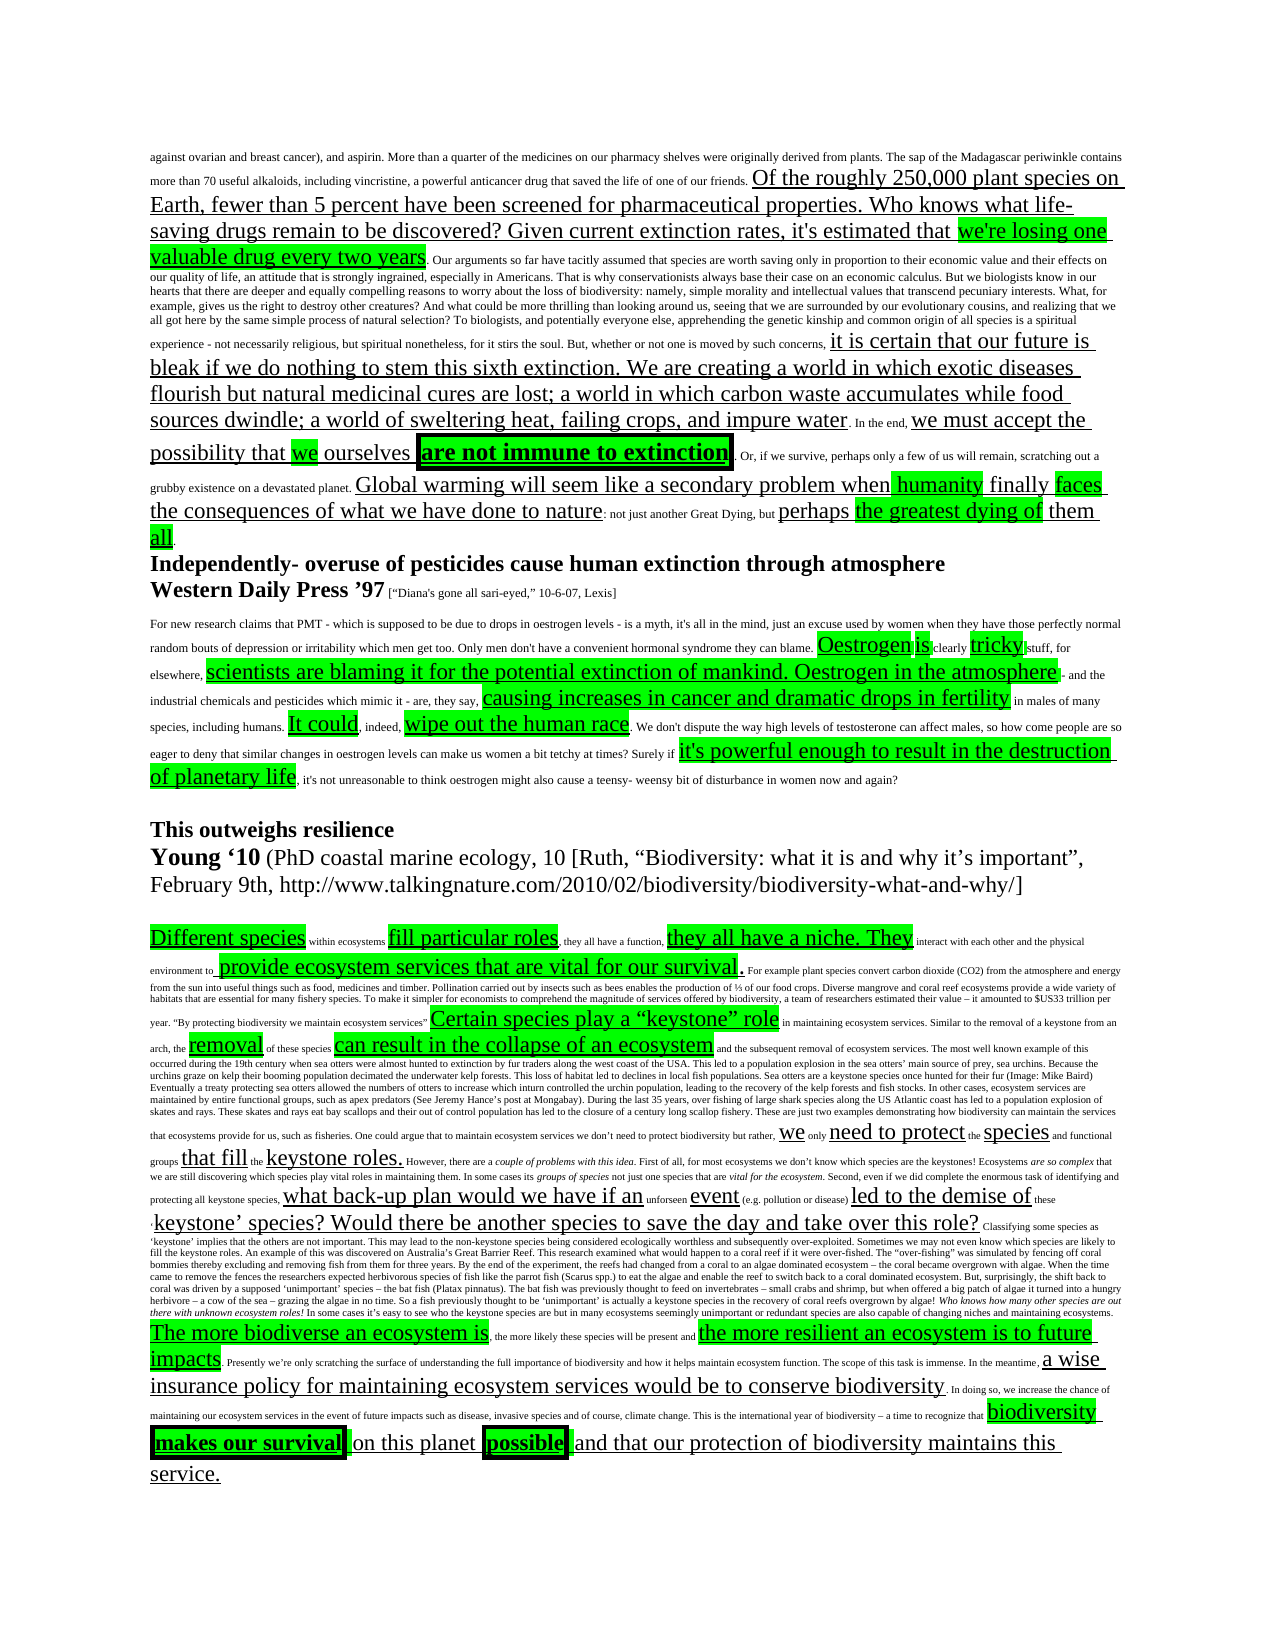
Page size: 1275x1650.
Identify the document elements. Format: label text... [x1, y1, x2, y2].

text Western Daily Press ’97 [“Diana's gone all sari-eyed,” 10-6-07, Lexis] [150, 576, 1125, 603]
text Young ‘10 (PhD coastal marine ecology, 10 [Ruth, “Biodiversity: what it is and why it’s important”, February 9th, http://www.talkingnature.com/2010/02/biodiversity/biodiversity-what-and-why/] [150, 842, 1125, 897]
text This outweighs resilience [150, 816, 1125, 842]
text Different species within ecosystems fill particular roles, they all have a function, they all have a niche. They interact with each other and the physical environment to provide ecosystem services that are vital for our survival. For example plant species convert carbon dioxide (CO2) from the atmosphere and energy from the sun into useful things such as food, medicines and timber. Pollination carried out by insects such as bees enables the production of ⅓ of our food crops. Diverse mangrove and coral reef ecosystems provide a wide variety of habitats that are essential for many fishery species. To make it simpler for economists to comprehend the magnitude of services offered by biodiversity, a team of researchers estimated their value – it amounted to $US33 trillion per year. “By protecting biodiversity we maintain ecosystem services” Certain species play a “keystone” role in maintaining ecosystem services. Similar to the removal of a keystone from an arch, the removal of these species can result in the collapse of an ecosystem and the subsequent removal of ecosystem services. The most well known example of this occurred during the 19th century when sea otters were almost hunted to extinction by fur traders along the west coast of the USA. This led to a population explosion in the sea otters’ main source of prey, sea urchins. Because the urchins graze on kelp their booming population decimated the underwater kelp forests. This loss of habitat led to declines in local fish populations. Sea otters are a keystone species once hunted for their fur (Image: Mike Baird) Eventually a treaty protecting sea otters allowed the numbers of otters to increase which inturn controlled the urchin population, leading to the recovery of the kelp forests and fish stocks. In other cases, ecosystem services are maintained by entire functional groups, such as apex predators (See Jeremy Hance’s post at Mongabay). During the last 35 years, over fishing of large shark species along the US Atlantic coast has led to a population explosion of skates and rays. These skates and rays eat bay scallops and their out of control population has led to the closure of a century long scallop fishery. These are just two examples demonstrating how biodiversity can maintain the services that ecosystems provide for us, such as fisheries. One could argue that to maintain ecosystem services we don’t need to protect biodiversity but rather, we only need to protect the species and functional groups that fill the keystone roles. However, there are a couple of problems with this idea. First of all, for most ecosystems we don’t know which species are the keystones! Ecosystems are so complex that we are still discovering which species play vital roles in maintaining them. In some cases its groups of species not just one species that are vital for the ecosystem. Second, even if we did complete the enormous task of identifying and protecting all keystone species, what back-up plan would we have if an unforseen event (e.g. pollution or disease) led to the demise of these ‘keystone’ species? Would there be another species to save the day and take over this role? Classifying some species as ‘keystone’ implies that the others are not important. This may lead to the non-keystone species being considered ecologically worthless and subsequently over-exploited. Sometimes we may not even know which species are likely to fill the keystone roles. An example of this was discovered on Australia’s Great Barrier Reef. This research examined what would happen to a coral reef if it were over-fished. The “over-fishing” was simulated by fencing off coral bommies thereby excluding and removing fish from them for three years. By the end of the experiment, the reefs had changed from a coral to an algae dominated ecosystem – the coral became overgrown with algae. When the time came to remove the fences the researchers expected herbivorous species of fish like the parrot fish (Scarus spp.) to eat the algae and enable the reef to switch back to a coral dominated ecosystem. But, surprisingly, the shift back to coral was driven by a supposed ‘unimportant’ species – the bat fish (Platax pinnatus). The bat fish was previously thought to feed on invertebrates – small crabs and shrimp, but when offered a big patch of algae it turned into a hungry herbivore – a cow of the sea – grazing the algae in no time. So a fish previously thought to be ‘unimportant’ is actually a keystone species in the recovery of coral reefs overgrown by algae! Who knows how many other species are out there with unknown ecosystem roles! In some cases it’s easy to see who the keystone species are but in many ecosystems seemingly unimportant or redundant species are also capable of changing niches and maintaining ecosystems. The more biodiverse an ecosystem is, the more likely these species will be present and the more resilient an ecosystem is to future impacts. Presently we’re only scratching the surface of understanding the full importance of biodiversity and how it helps maintain ecosystem function. The scope of this task is immense. In the meantime, a wise insurance policy for maintaining ecosystem services would be to conserve biodiversity. In doing so, we increase the chance of maintaining our ecosystem services in the event of future impacts such as disease, invasive species and of course, climate change. This is the international year of biodiversity – a time to recognize that biodiversity makes our survival on this planet possible and that our protection of biodiversity maintains this service. [150, 924, 1125, 1487]
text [150, 150, 1125, 550]
text For new research claims that PMT - which is supposed to be due to drops in oestrogen levels - is a myth, it's all in the mind, just an excuse used by women when they have those perfectly normal random bouts of depression or irritability which men get too. Only men don't have a convenient hormonal syndrome they can blame. Oestrogen is clearly tricky stuff, for elsewhere, scientists are blaming it for the potential extinction of mankind. Oestrogen in the atmosphere - and the industrial chemicals and pesticides which mimic it - are, they say, causing increases in cancer and dramatic drops in fertility in males of many species, including humans. It could, indeed, wipe out the human race. We don't dispute the way high levels of testosterone can affect males, so how come people are so eager to deny that similar changes in oestrogen levels can make us women a bit tetchy at times? Surely if it's powerful enough to result in the destruction of planetary life, it's not unreasonable to think oestrogen might also cause a teensy- weensy bit of disturbance in women now and again? [150, 617, 1125, 789]
text Independently- overuse of pesticides cause human extinction through atmosphere [150, 550, 1125, 576]
